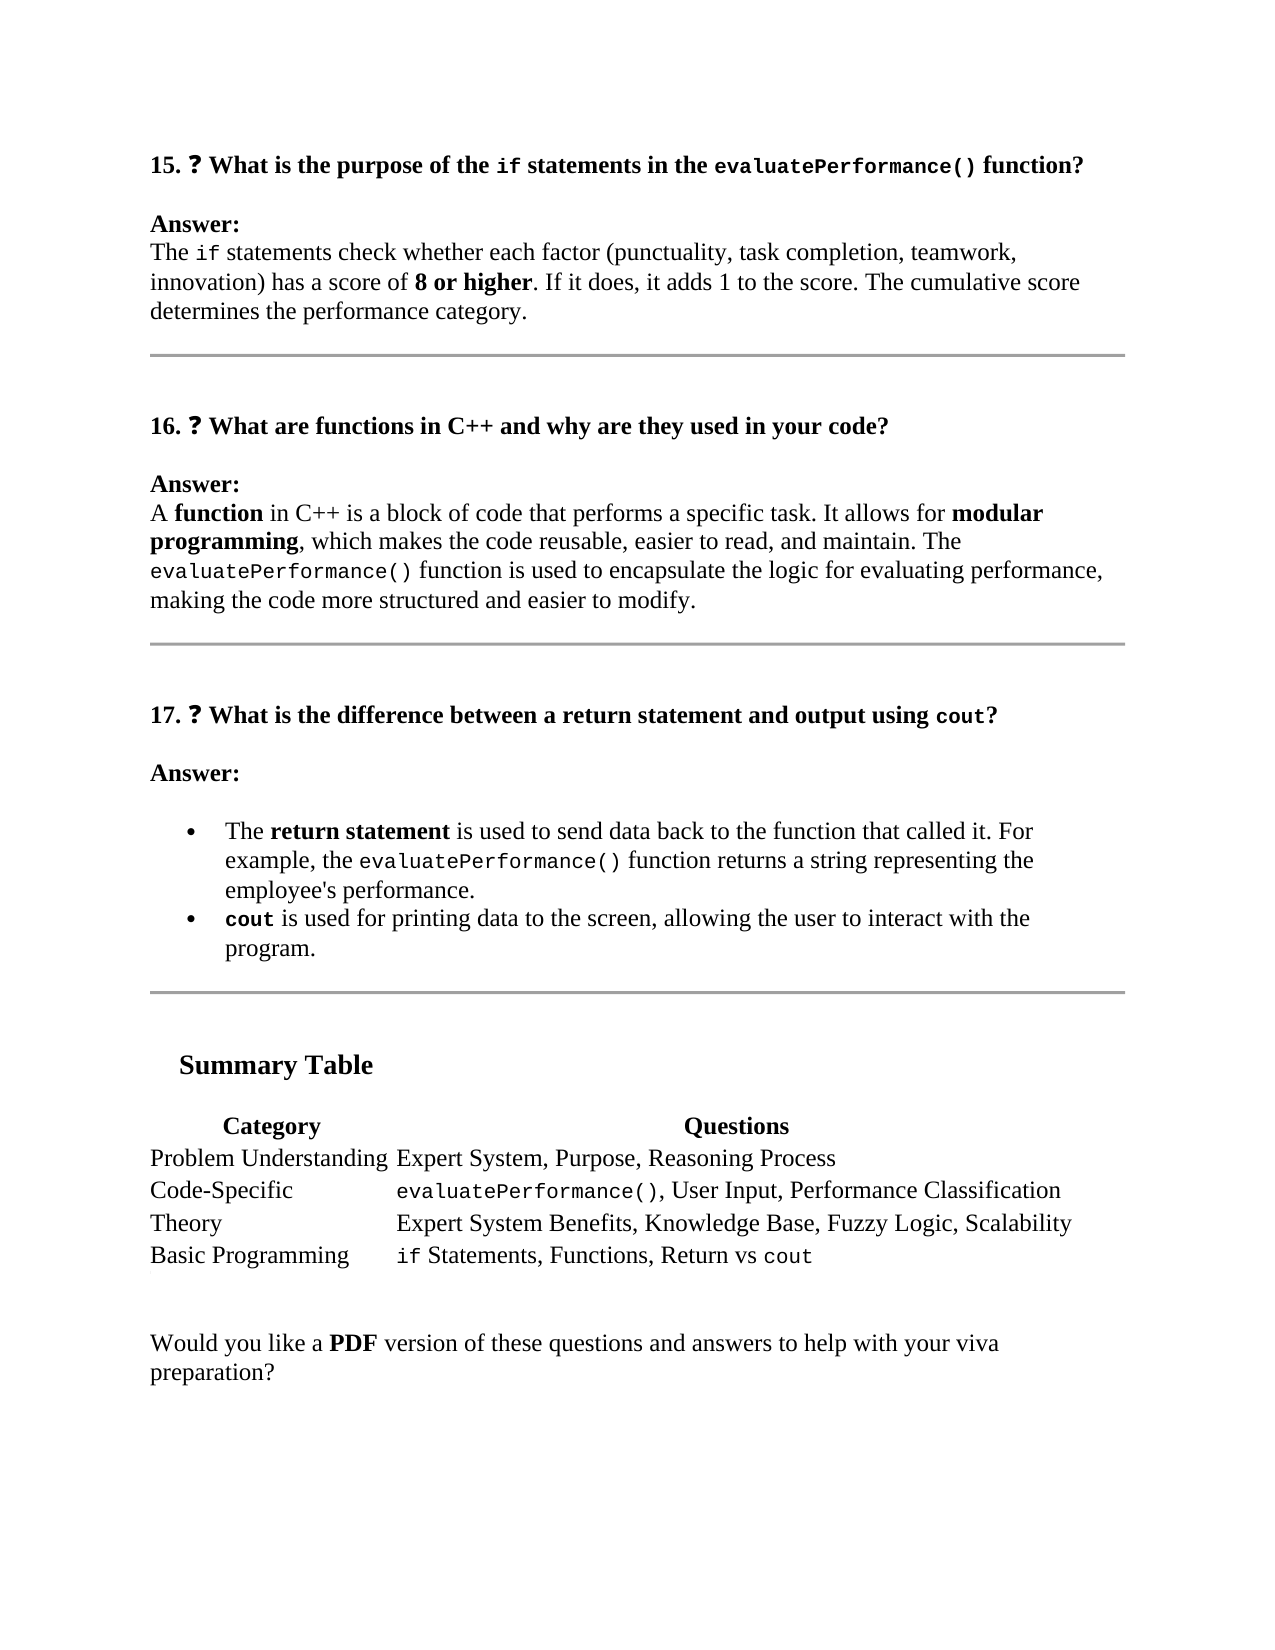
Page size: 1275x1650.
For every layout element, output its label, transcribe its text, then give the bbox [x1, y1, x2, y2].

text Would you like a PDF version of these questions and answers to help with your viva preparation? [150, 1328, 1125, 1386]
table_cell evaluatePerformance(), User Input, Performance Classification [394, 1174, 1078, 1206]
text 15. ❓ What is the purpose of the if statements in the evaluatePerformance() function? [150, 150, 1125, 179]
table_cell Code-Specific [149, 1174, 394, 1206]
text ✅ Summary Table [150, 1048, 1125, 1081]
list The return statement is used to send data back to the function that called it. For example, the evaluatePerformance() function returns a string representing the employee's performance. [187, 816, 1125, 903]
table_header Category [149, 1110, 394, 1142]
table_cell Problem Understanding [149, 1142, 394, 1173]
text Answer: The if statements check whether each factor (punctuality, task completion, teamwork, innovation) has a score of 8 or higher. If it does, it adds 1 to the score. The cumulative score determines the performance category. [150, 209, 1125, 324]
table_cell Theory [149, 1206, 394, 1238]
table_cell Expert System Benefits, Knowledge Base, Fuzzy Logic, Scalability [394, 1206, 1078, 1238]
table_cell Basic Programming [149, 1238, 394, 1271]
table_cell Expert System, Purpose, Reasoning Process [394, 1142, 1078, 1173]
list cout is used for printing data to the screen, allowing the user to interact with the program. [187, 903, 1125, 962]
text 16. ❓ What are functions in C++ and why are they used in your code? [150, 411, 1125, 440]
table_cell if Statements, Functions, Return vs cout [394, 1238, 1078, 1271]
text Answer: A function in C++ is a block of code that performs a specific task. It allows for modular programming, which makes the code reusable, easier to read, and maintain. The evaluatePerformance() function is used to encapsulate the logic for evaluating performance, making the code more structured and easier to modify. [150, 469, 1125, 613]
table_header Questions [394, 1110, 1078, 1142]
text 17. ❓ What is the difference between a return statement and output using cout? [150, 700, 1125, 729]
text Answer: [150, 758, 1125, 787]
